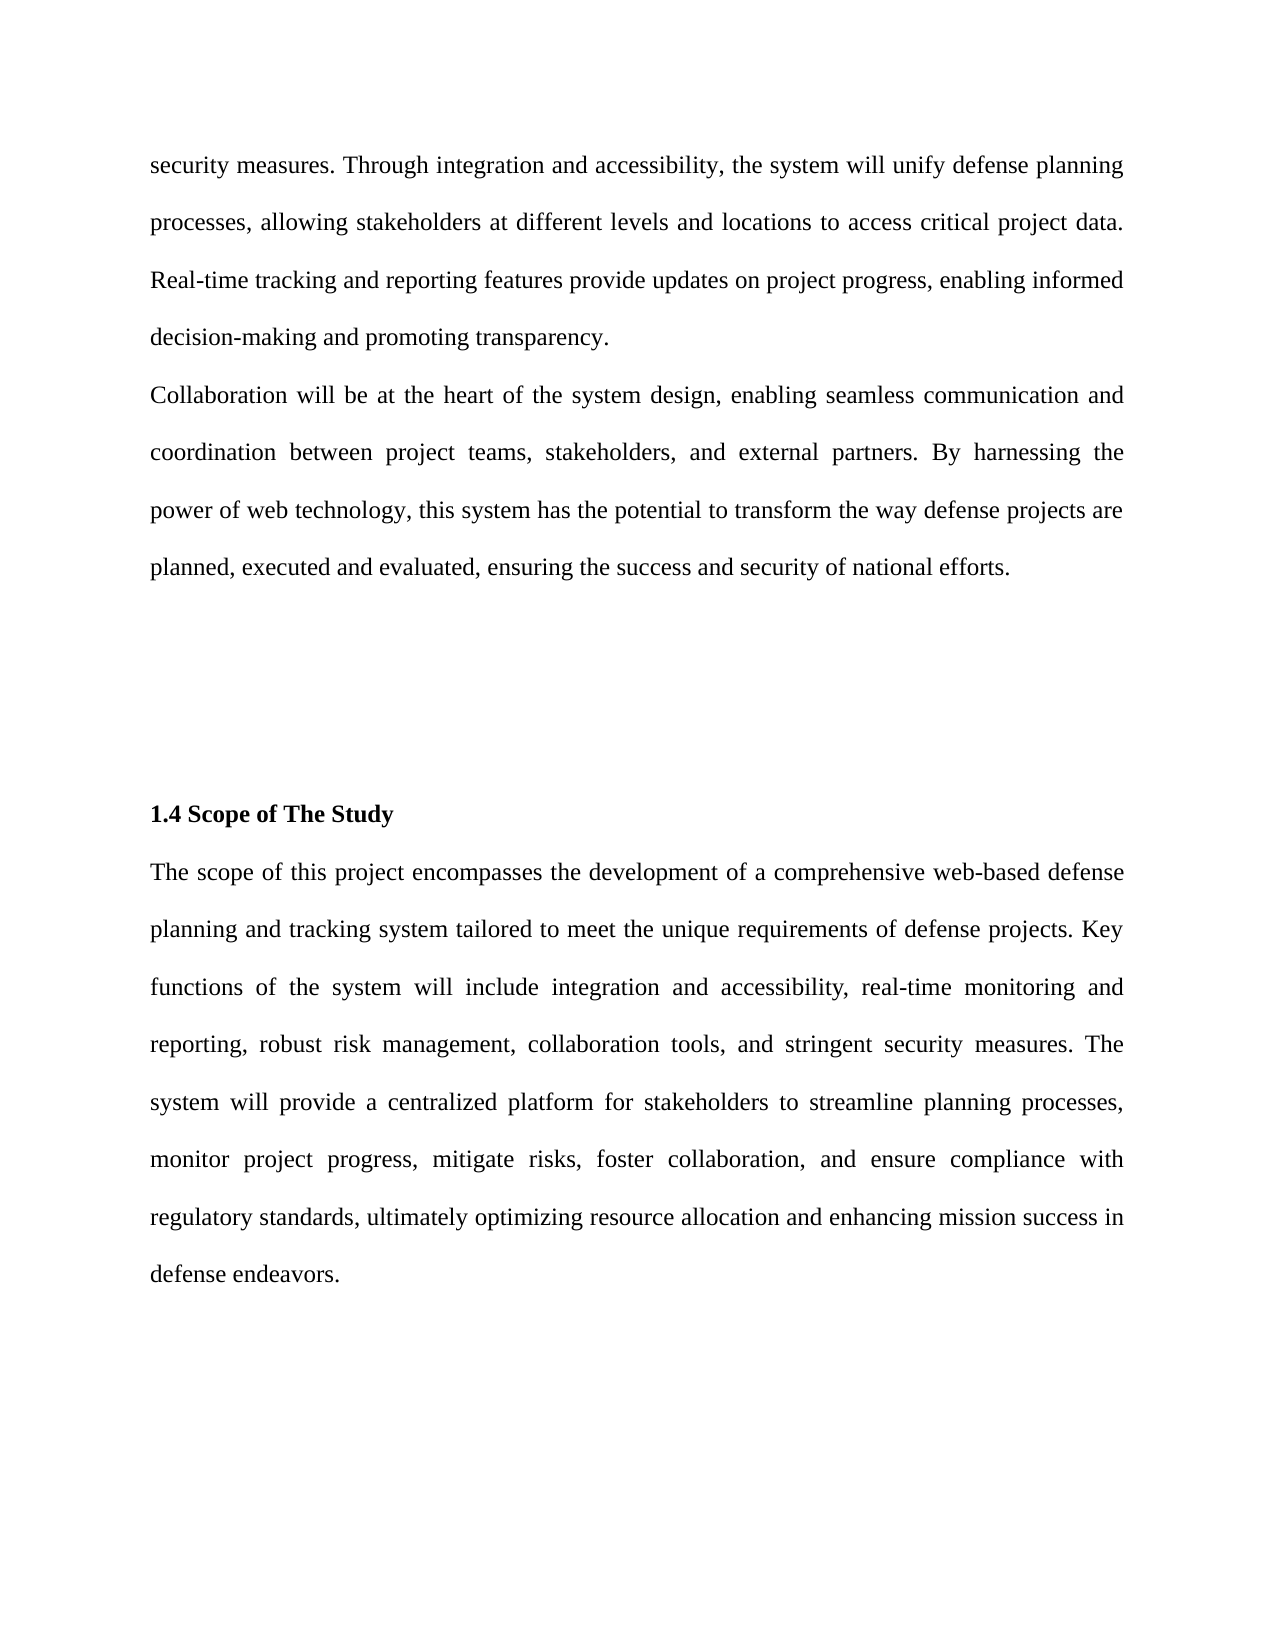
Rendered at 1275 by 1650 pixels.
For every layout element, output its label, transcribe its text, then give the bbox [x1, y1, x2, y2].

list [150, 150, 1125, 351]
list Collaboration will be at the heart of the system design, enabling seamless communication and coordination between project teams, stakeholders, and external partners. By harnessing the power of web technology, this system has the potential to transform the way defense projects are planned, executed and evaluated, ensuring the success and security of national efforts. [150, 380, 1125, 581]
subtitle 1.4 Scope of The Study [150, 799, 1125, 828]
list The scope of this project encompasses the development of a comprehensive web-based defense planning and tracking system tailored to meet the unique requirements of defense projects. Key functions of the system will include integration and accessibility, real-time monitoring and reporting, robust risk management, collaboration tools, and stringent security measures. The system will provide a centralized platform for stakeholders to streamline planning processes, monitor project progress, mitigate risks, foster collaboration, and ensure compliance with regulatory standards, ultimately optimizing resource allocation and enhancing mission success in defense endeavors. [150, 857, 1125, 1288]
